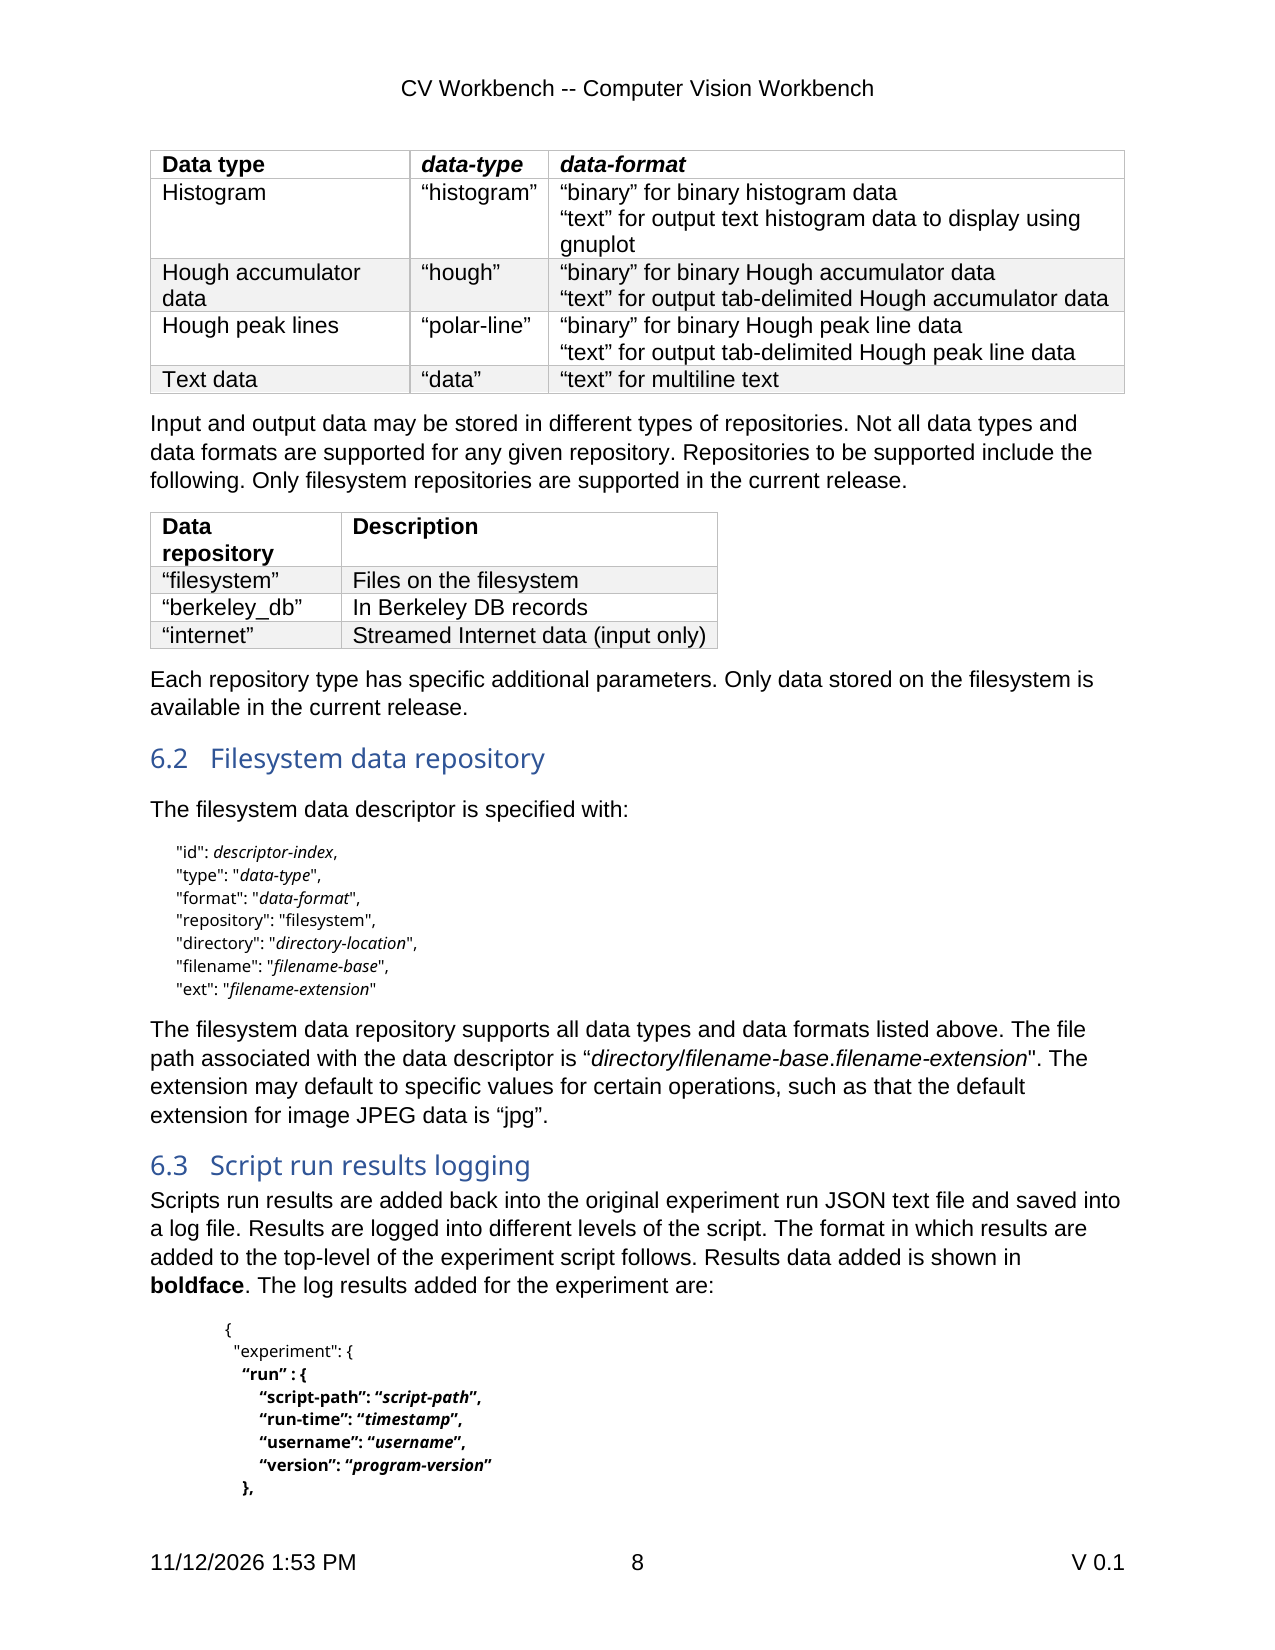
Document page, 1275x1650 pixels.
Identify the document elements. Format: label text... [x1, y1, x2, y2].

table_cell “berkeley_db” [151, 594, 341, 621]
subtitle Script run results logging [150, 1147, 1125, 1184]
text "directory": "directory-location", [150, 932, 1125, 954]
table_cell “polar-line” [411, 312, 548, 365]
table_cell “binary” for binary Hough accumulator data “text” for output tab-delimited Hough accumulator data [549, 259, 1124, 311]
table_header Data type [151, 151, 409, 177]
text "type": "data-type", [150, 863, 1125, 886]
table_cell In Berkeley DB records [342, 594, 717, 621]
table_cell “binary” for binary histogram data “text” for output text histogram data to display using gnuplot [549, 179, 1124, 257]
text "format": "data-format", [150, 886, 1125, 909]
table_header data-type [411, 151, 548, 177]
table_cell “filesystem” [151, 567, 341, 593]
table_cell “binary” for binary Hough peak line data “text” for output tab-delimited Hough peak line data [549, 312, 1124, 365]
table_cell “histogram” [411, 179, 548, 257]
list Input and output data may be stored in different types of repositories. Not all data types and data formats are supported for any given repository. Repositories to be supported include the following. Only filesystem repositories are supported in the current release. [150, 410, 1125, 493]
table_cell Files on the filesystem [342, 567, 717, 593]
text }, [150, 1476, 1125, 1499]
text “version”: “program-version” [150, 1453, 1125, 1476]
table_cell Text data [151, 366, 409, 392]
table_cell Hough peak lines [151, 312, 409, 365]
text "repository": "filesystem", [150, 909, 1125, 932]
list The filesystem data repository supports all data types and data formats listed above. The file path associated with the data descriptor is “directory/filename-base.filename-extension". The extension may default to specific values for certain operations, such as that the default extension for image JPEG data is “jpg”. [150, 1016, 1125, 1128]
text Scripts run results are added back into the original experiment run JSON text file and saved into a log file. Results are logged into different levels of the script. The format in which results are added to the top-level of the experiment script follows. Results data added is shown in boldface. The log results added for the experiment are: [150, 1187, 1125, 1298]
subtitle Filesystem data repository [150, 739, 1125, 776]
table_cell “hough” [411, 259, 548, 311]
text "id": descriptor-index, [150, 841, 1125, 863]
table_cell Hough accumulator data [151, 259, 409, 311]
table_cell Streamed Internet data (input only) [342, 622, 717, 648]
text “run” : { [150, 1362, 1125, 1385]
text "filename": "filename-base", [150, 954, 1125, 977]
table_header Description [342, 513, 717, 566]
list Each repository type has specific additional parameters. Only data stored on the filesystem is available in the current release. [150, 666, 1125, 721]
text “run-time”: “timestamp”, [150, 1408, 1125, 1431]
table_cell “data” [411, 366, 548, 392]
table_header data-format [549, 151, 1124, 177]
text “username”: “username”, [150, 1431, 1125, 1453]
table_cell Histogram [151, 179, 409, 257]
table_cell “text” for multiline text [549, 366, 1124, 392]
list The filesystem data descriptor is specified with: [150, 796, 1125, 822]
text "experiment": { [150, 1340, 1125, 1362]
text “script-path”: “script-path”, [150, 1385, 1125, 1408]
text { [150, 1317, 1125, 1340]
table_header Data repository [151, 513, 341, 566]
text "ext": "filename-extension" [150, 977, 1125, 1000]
table_cell “internet” [151, 622, 341, 648]
